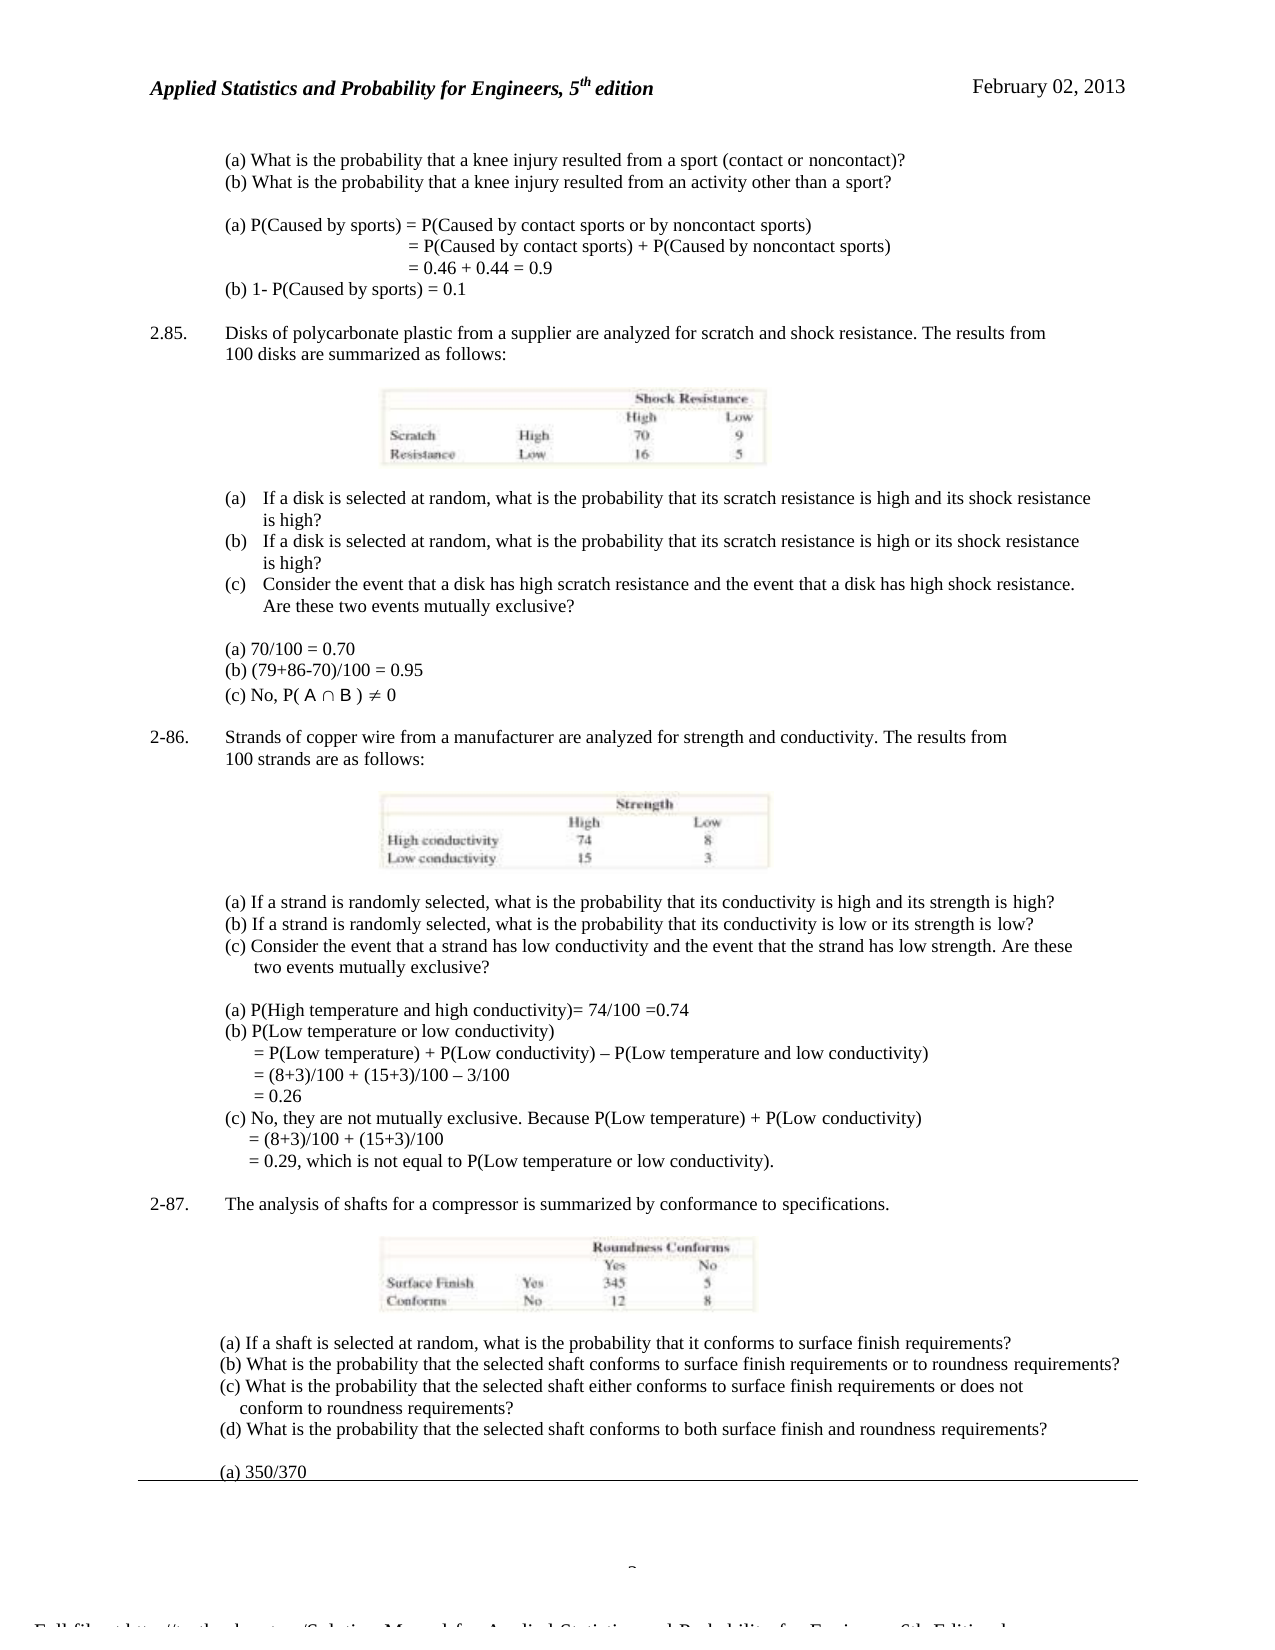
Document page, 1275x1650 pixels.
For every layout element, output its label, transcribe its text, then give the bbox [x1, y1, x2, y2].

list What is the probability that a knee injury resulted from a sport (contact or noncontact)? [225, 149, 1177, 171]
list P(Caused by sports) = P(Caused by contact sports or by noncontact sports) [225, 214, 1177, 236]
list P(High temperature and high conductivity)= 74/100 =0.74 [225, 999, 1177, 1021]
list Consider the event that a strand has low conductivity and the event that the strand has low strength. Are these two events mutually exclusive? [225, 934, 1104, 978]
list If a shaft is selected at random, what is the probability that it conforms to surface finish requirements? [219, 1251, 1177, 1353]
text = (8+3)/100 + (15+3)/100 – 3/100 [253, 1064, 1177, 1086]
text = (8+3)/100 + (15+3)/100 [249, 1128, 1177, 1150]
text 2-87. The analysis of shafts for a compressor is summarized by conformance to specifications. [150, 1193, 1177, 1215]
list What is the probability that the selected shaft conforms to surface finish requirements or to roundness requirements? [219, 1353, 1177, 1375]
list What is the probability that the selected shaft conforms to both surface finish and roundness requirements? [219, 1418, 1177, 1440]
list If a disk is selected at random, what is the probability that its scratch resistance is high or its shock resistance is high? [225, 530, 1097, 573]
list What is the probability that the selected shaft either conforms to surface finish requirements or does not conform to roundness requirements? [219, 1375, 1091, 1418]
list If a strand is randomly selected, what is the probability that its conductivity is low or its strength is low? [225, 913, 1177, 934]
list Disks of polycarbonate plastic from a supplier are analyzed for scratch and shock resistance. The results from 100 disks are summarized as follows: [150, 322, 1079, 365]
text = P(Caused by contact sports) + P(Caused by noncontact sports) [408, 236, 1177, 257]
text (a) 70/100 = 0.70 [225, 638, 1177, 659]
text (a) 350/370 [137, 1461, 1177, 1483]
text = P(Low temperature) + P(Low conductivity) – P(Low temperature and low conductivity) [253, 1042, 1177, 1064]
list 1- P(Caused by sports) = 0.1 [225, 278, 1177, 300]
list No, they are not mutually exclusive. Because P(Low temperature) + P(Low conductivity) [225, 1107, 1177, 1128]
text = 0.26 [253, 1086, 1177, 1107]
text (c) No, P( A  B )  0 [225, 683, 1177, 705]
text (b) (79+86-70)/100 = 0.95 [225, 659, 1177, 681]
text = 0.46 + 0.44 = 0.9 [408, 257, 1177, 278]
picture [378, 1236, 759, 1314]
picture [378, 791, 774, 874]
text = 0.29, which is not equal to P(Low temperature or low conductivity). [249, 1150, 1177, 1172]
list Consider the event that a disk has high scratch resistance and the event that a disk has high shock resistance. Are these two events mutually exclusive? [225, 573, 1107, 616]
list What is the probability that a knee injury resulted from an activity other than a sport? [225, 171, 1177, 192]
text 2-86. Strands of copper wire from a manufacturer are analyzed for strength and conductivity. The results from 100 strands are as follows: [150, 726, 1040, 769]
list P(Low temperature or low conductivity) [225, 1021, 1177, 1042]
list If a disk is selected at random, what is the probability that its scratch resistance is high and its shock resistance is high? [225, 401, 1109, 530]
picture [378, 387, 772, 469]
